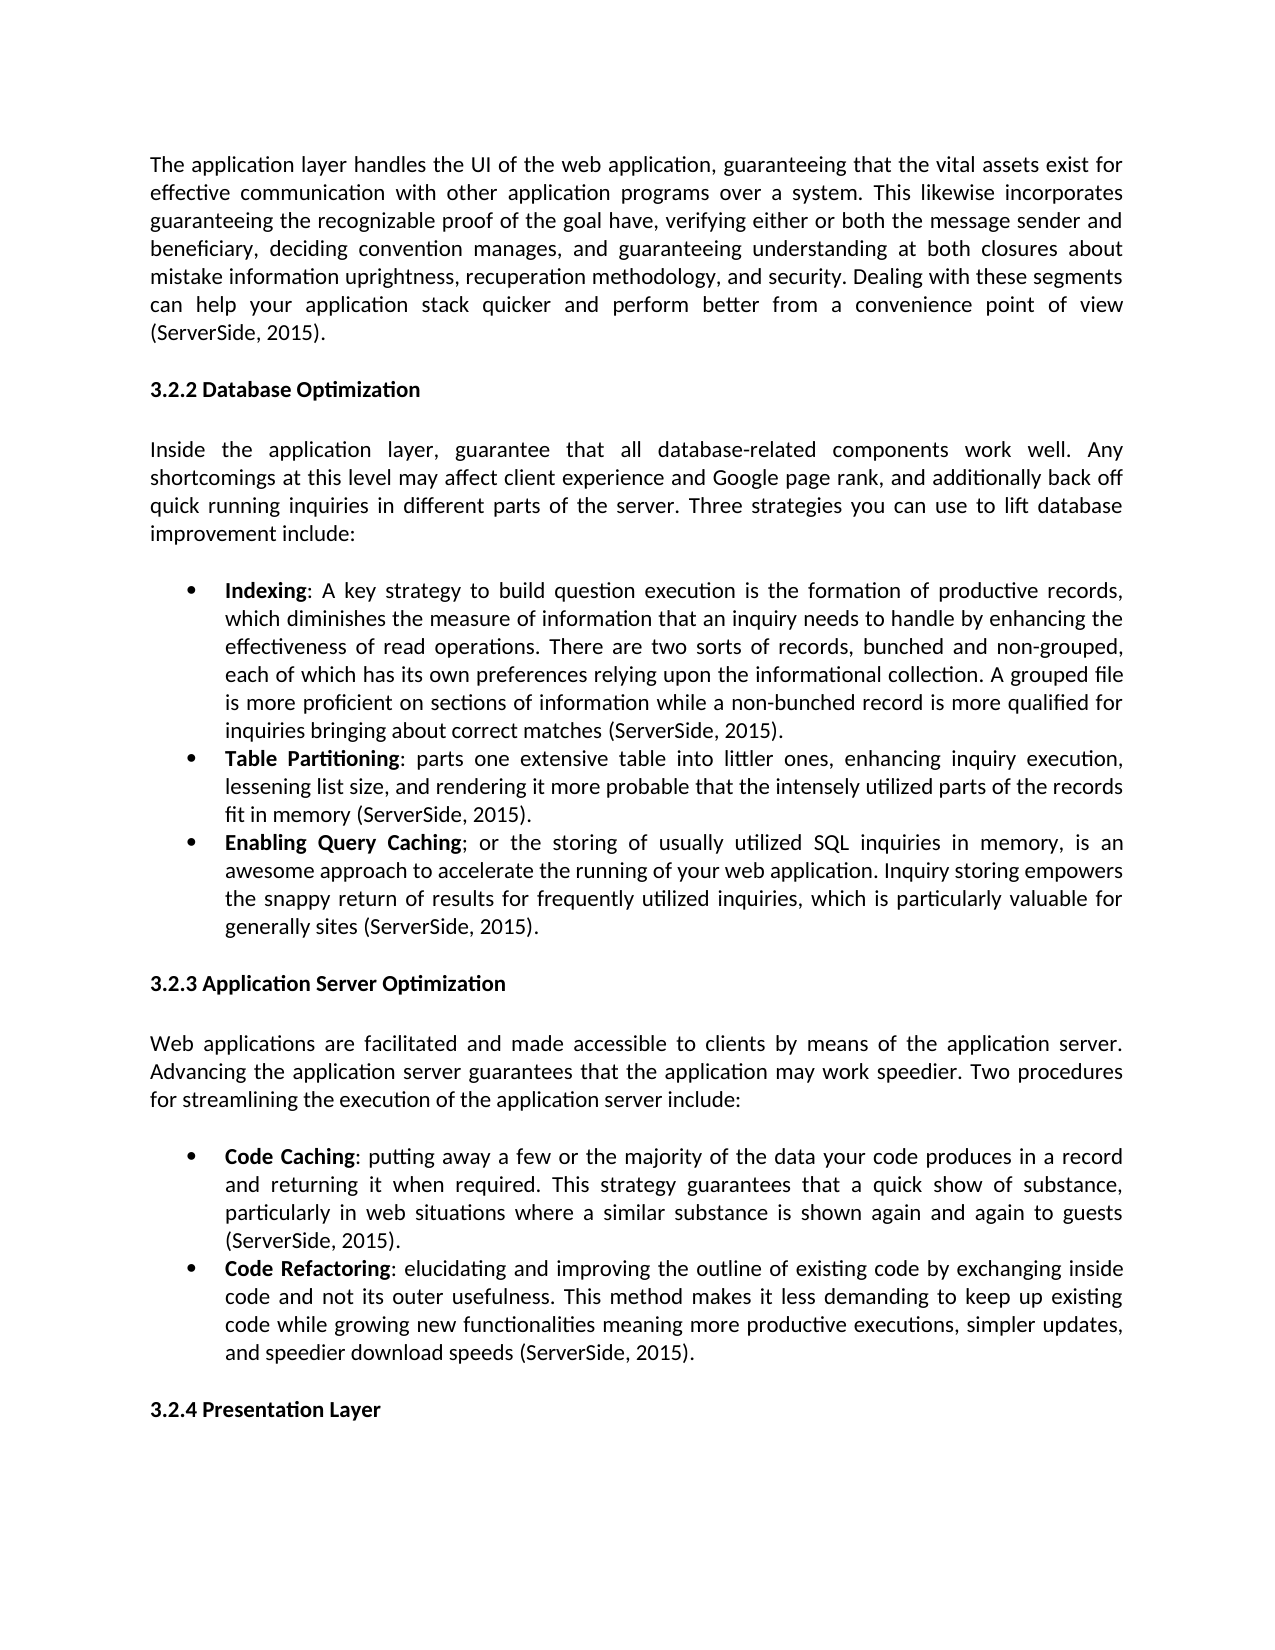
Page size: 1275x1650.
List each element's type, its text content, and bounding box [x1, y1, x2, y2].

text 3.2.3 Application Server Optimization [150, 1028, 1125, 1056]
list Enabling Query Caching; or the storing of usually utilized SQL inquiries in memory, is an awesome approach to accelerate the running of your web application. Inquiry storing empowers the snappy return of results for frequently utilized inquiries, which is particularly valuable for generally sites. [187, 886, 1125, 998]
list Code Refactoring: elucidating and improving the outline of existing code by exchanging inside code and not its outer usefulness. This method makes it less demanding to keep up existing code while growing new functionalities meaning more productive executions, simpler updates, and speedier download speeds. [187, 1342, 1125, 1454]
text Web applications are facilitated and made accessible to clients by means of the application server. Advancing the application server guarantees that the application may work speedier. Two procedures for streamlining the execution of the application server include: [150, 1087, 1125, 1171]
text The application layer handles the UI of the web application, guaranteeing that the vital assets exist for effective communication with other application programs over a system. This likewise incorporates guaranteeing the recognizable proof of the goal have, verifying either or both the message sender and beneficiary, deciding convention manages, and guaranteeing understanding at both closures about mistake information uprightness, recuperation methodology, and security. Dealing with these segments can help your application stack quicker and perform better from a convenience point of view. [150, 150, 1125, 346]
text Inside the application layer, guarantee that all database-related components work well. Any shortcomings at this level may affect client experience and Google page rank, and additionally back off quick running inquiries in different parts of the server. Three strategies you can use to lift database improvement include: [150, 435, 1125, 547]
text 3.2.2 Database Optimization [150, 375, 1125, 403]
list Code Caching: putting away a few or the majority of the data your code produces in a record and returning it when required. This strategy guarantees that a quick show of substance, particularly in web situations where a similar substance is shown again and again to guests. [187, 1200, 1125, 1312]
list Indexing: A key strategy to build question execution is the formation of productive records, which diminishes the measure of information that an inquiry needs to handle by enhancing the effectiveness of read operations. There are two sorts of records, bunched and non-grouped, each of which has its own preferences relying upon the informational collection. A grouped file is more proficient on sections of information while a non-bunched record is more qualified for inquiries bringing about correct matches. [187, 576, 1125, 744]
list Table Partitioning: parts one extensive table into littler ones, enhancing inquiry execution, lessening list size, and rendering it more probable that the intensely utilized parts of the records fit in memory. [187, 773, 1125, 857]
